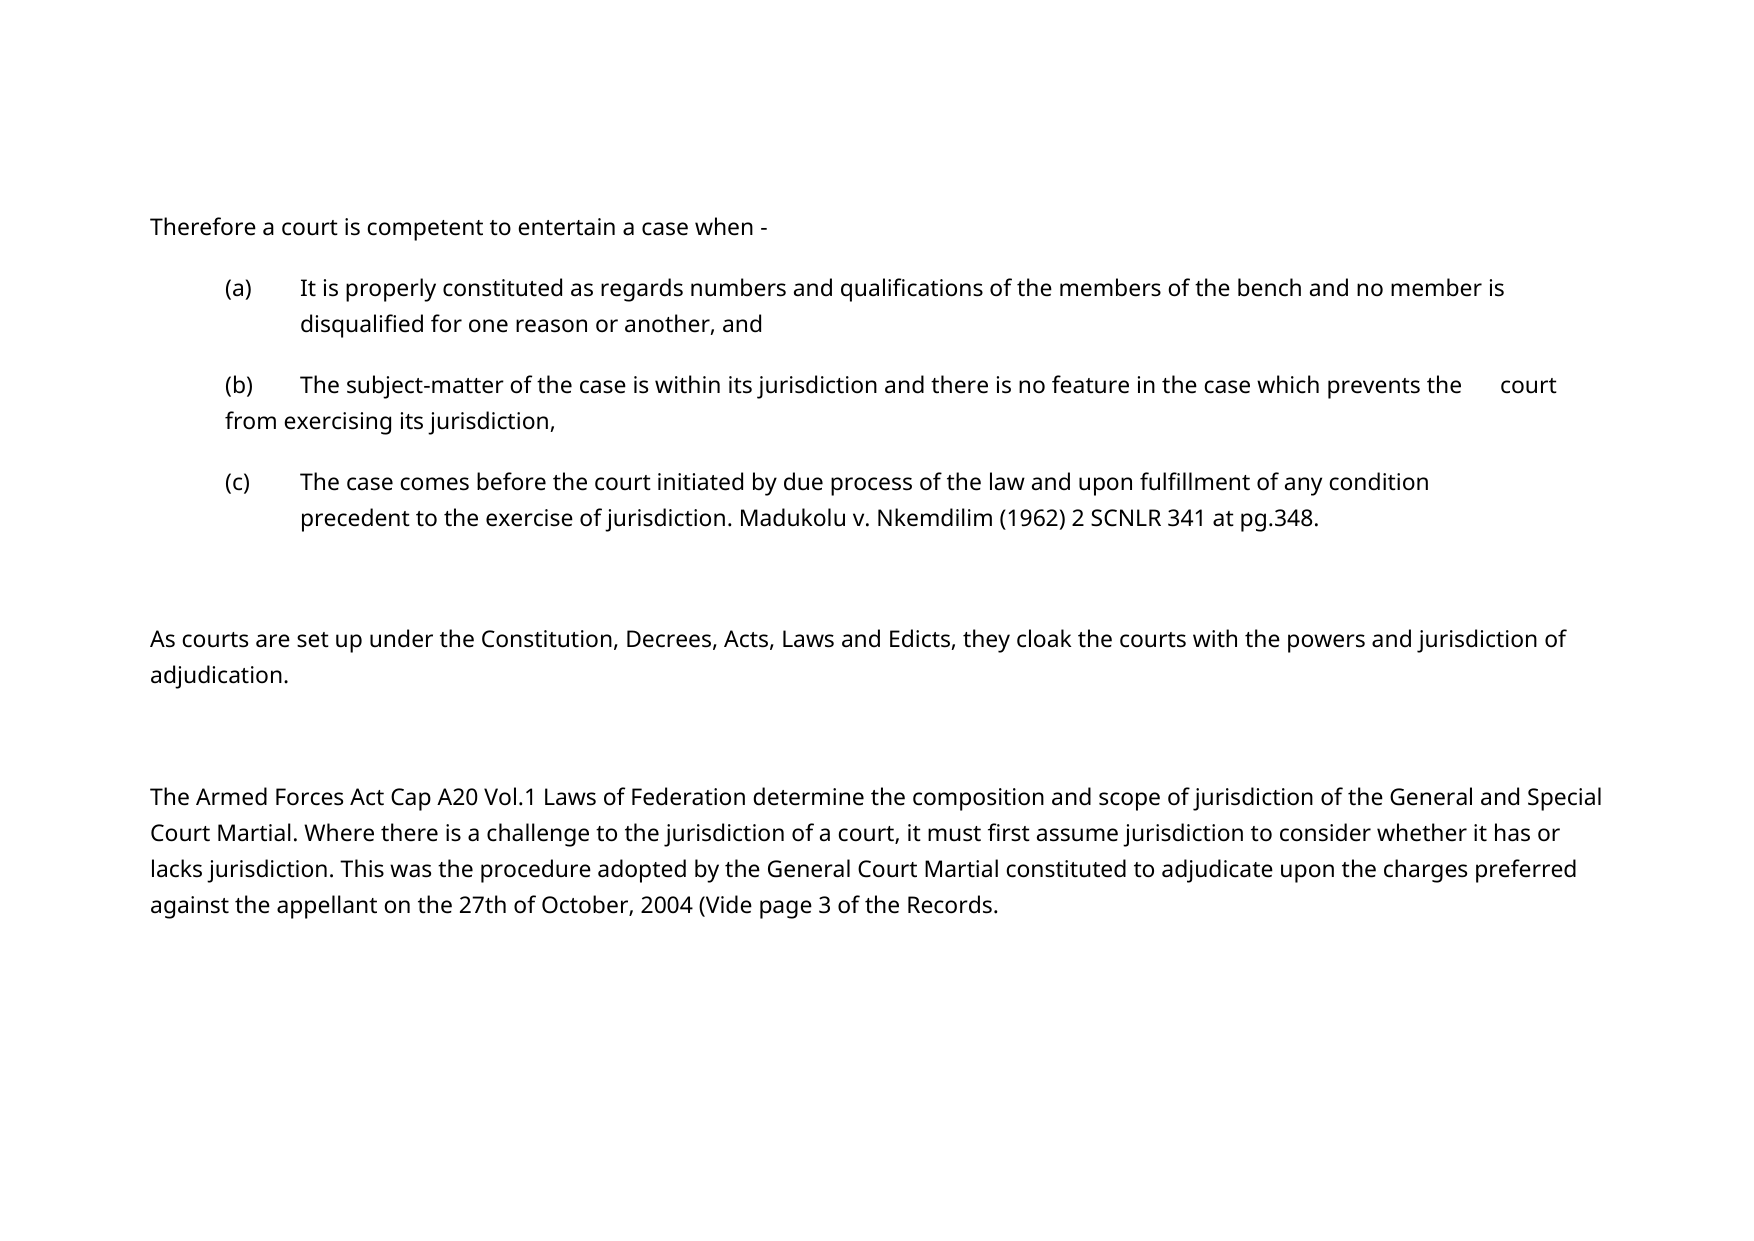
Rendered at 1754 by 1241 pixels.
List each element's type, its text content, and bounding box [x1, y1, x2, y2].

text As courts are set up under the Constitution, Decrees, Acts, Laws and Edicts, they cloak the courts with the powers and jurisdiction of adjudication. [150, 623, 1604, 691]
text The Armed Forces Act Cap A20 Vol.1 Laws of Federation determine the composition and scope of jurisdiction of the General and Special Court Martial. Where there is a challenge to the jurisdiction of a court, it must first assume jurisdiction to consider whether it has or lacks jurisdiction. This was the procedure adopted by the General Court Martial constituted to adjudicate upon the charges preferred against the appellant on the 27th of October, 2004 (Vide page 3 of the Records. [150, 781, 1604, 920]
text (c) The case comes before the court initiated by due process of the law and upon fulfillment of any condition precedent to the exercise of jurisdiction. Madukolu v. Nkemdilim (1962) 2 SCNLR 341 at pg.348. [225, 466, 1604, 533]
text (a) It is properly constituted as regards numbers and qualifications of the members of the bench and no member is disqualified for one reason or another, and [225, 272, 1604, 339]
text (b) The subject-matter of the case is within its jurisdiction and there is no feature in the case which prevents the court from exercising its jurisdiction, [225, 369, 1604, 436]
text Therefore a court is competent to entertain a case when - [150, 211, 1604, 242]
